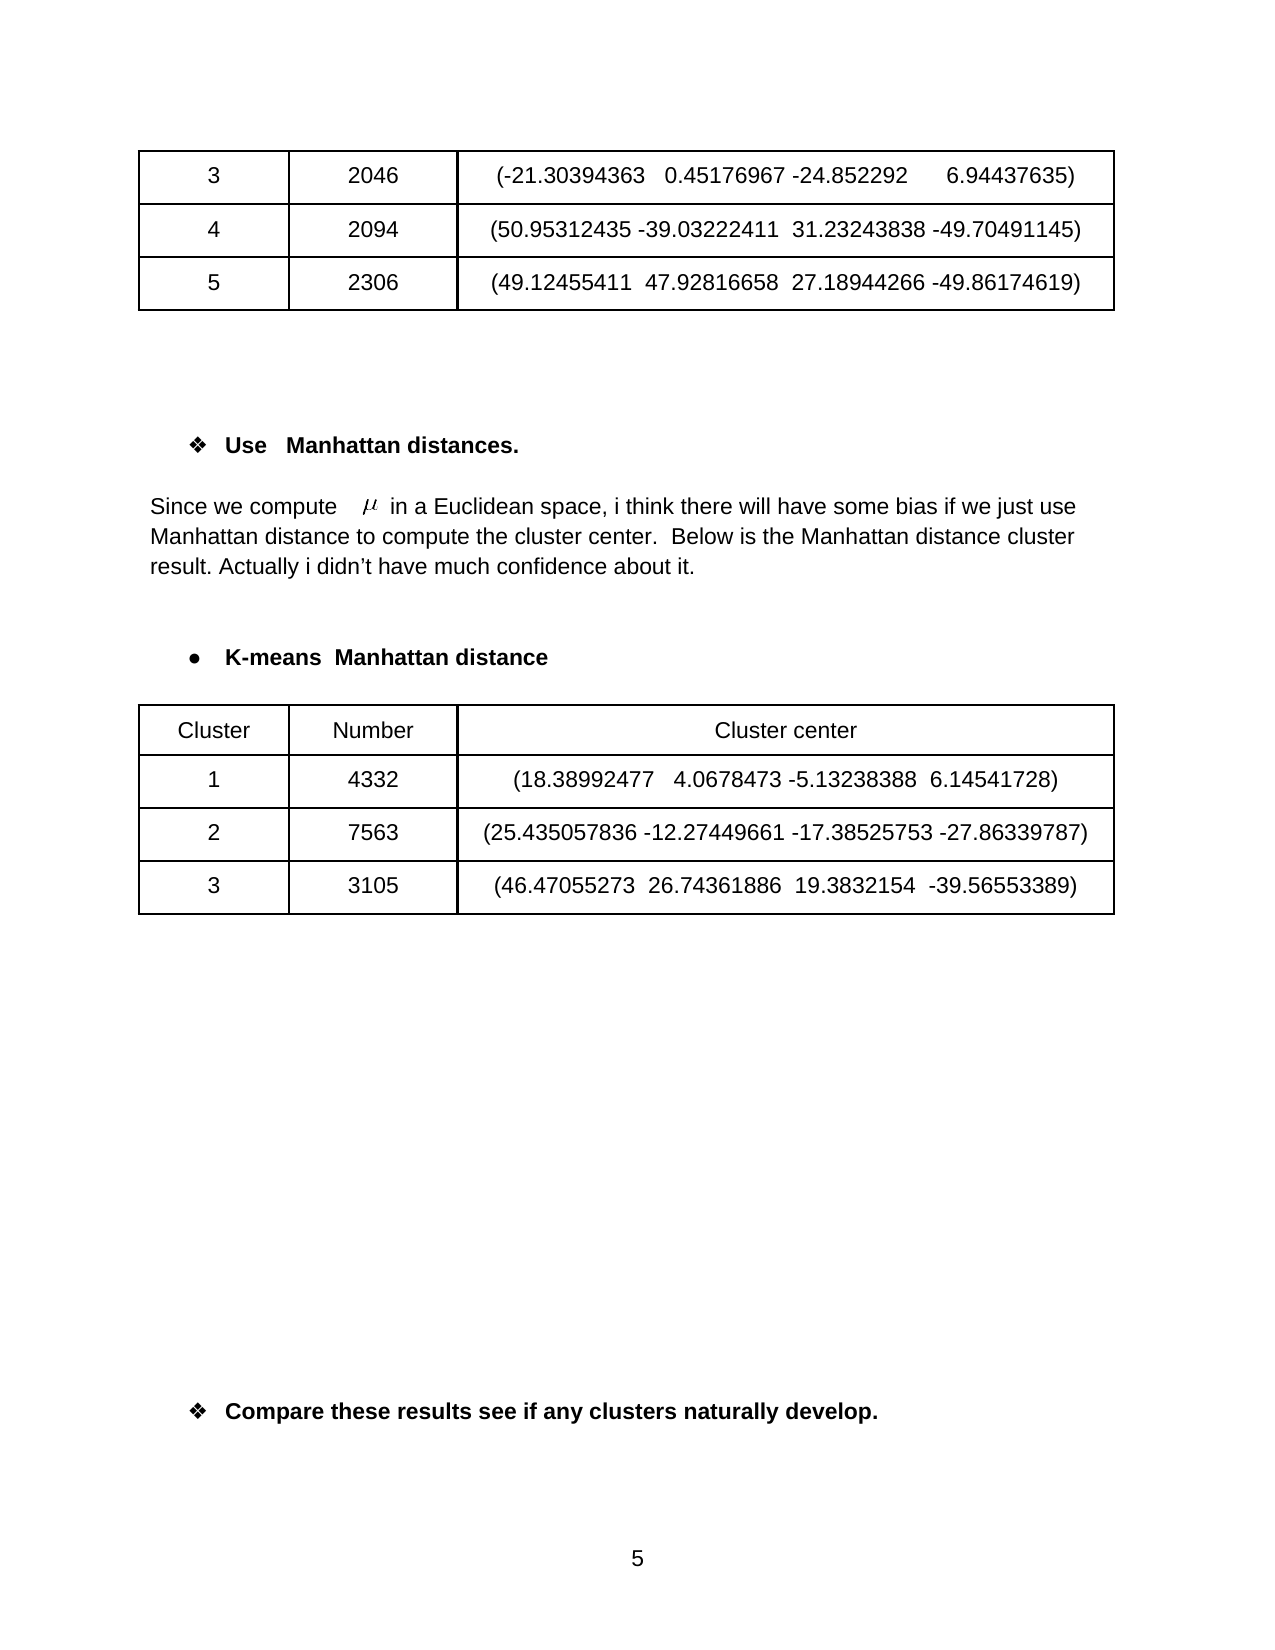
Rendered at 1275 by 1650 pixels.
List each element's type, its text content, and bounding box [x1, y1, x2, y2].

table_cell 2 [140, 809, 288, 860]
table_cell 3 [140, 862, 288, 913]
table_cell (50.95312435 -39.03222411 31.23243838 -49.70491145) [459, 205, 1113, 256]
table_cell 5 [140, 258, 288, 309]
table_cell 2094 [290, 205, 456, 256]
table_cell (49.12455411 47.92816658 27.18944266 -49.86174619) [459, 258, 1113, 309]
table_cell 7563 [290, 809, 456, 860]
table_header Cluster center [459, 706, 1113, 753]
table_cell 2306 [290, 258, 456, 309]
table_cell 3105 [290, 862, 456, 913]
table_cell (25.435057836 -12.27449661 -17.38525753 -27.86339787) [459, 809, 1113, 860]
table_cell 4 [140, 205, 288, 256]
table_header Number [290, 706, 456, 753]
table_cell 4332 [290, 756, 456, 807]
text Since we compute in a Euclidean space, i think there will have some bias if we just use Manhattan distance to compute the cluster center. Below is the Manhattan distance cluster result. Actually i didn’t have much confidence about it. [150, 493, 1125, 579]
table_cell 3 [140, 152, 288, 203]
list K-means Manhattan distance [187, 644, 1125, 670]
picture [362, 499, 378, 515]
table_header Cluster [140, 706, 288, 753]
table_cell 1 [140, 756, 288, 807]
list Use Manhattan distances. [187, 432, 1125, 459]
table_cell (18.38992477 4.0678473 -5.13238388 6.14541728) [459, 756, 1113, 807]
table_cell 2046 [290, 152, 456, 203]
table_cell (46.47055273 26.74361886 19.3832154 -39.56553389) [459, 862, 1113, 913]
table_cell (-21.30394363 0.45176967 -24.852292 6.94437635) [459, 152, 1113, 203]
list Compare these results see if any clusters naturally develop. [187, 1398, 1125, 1424]
